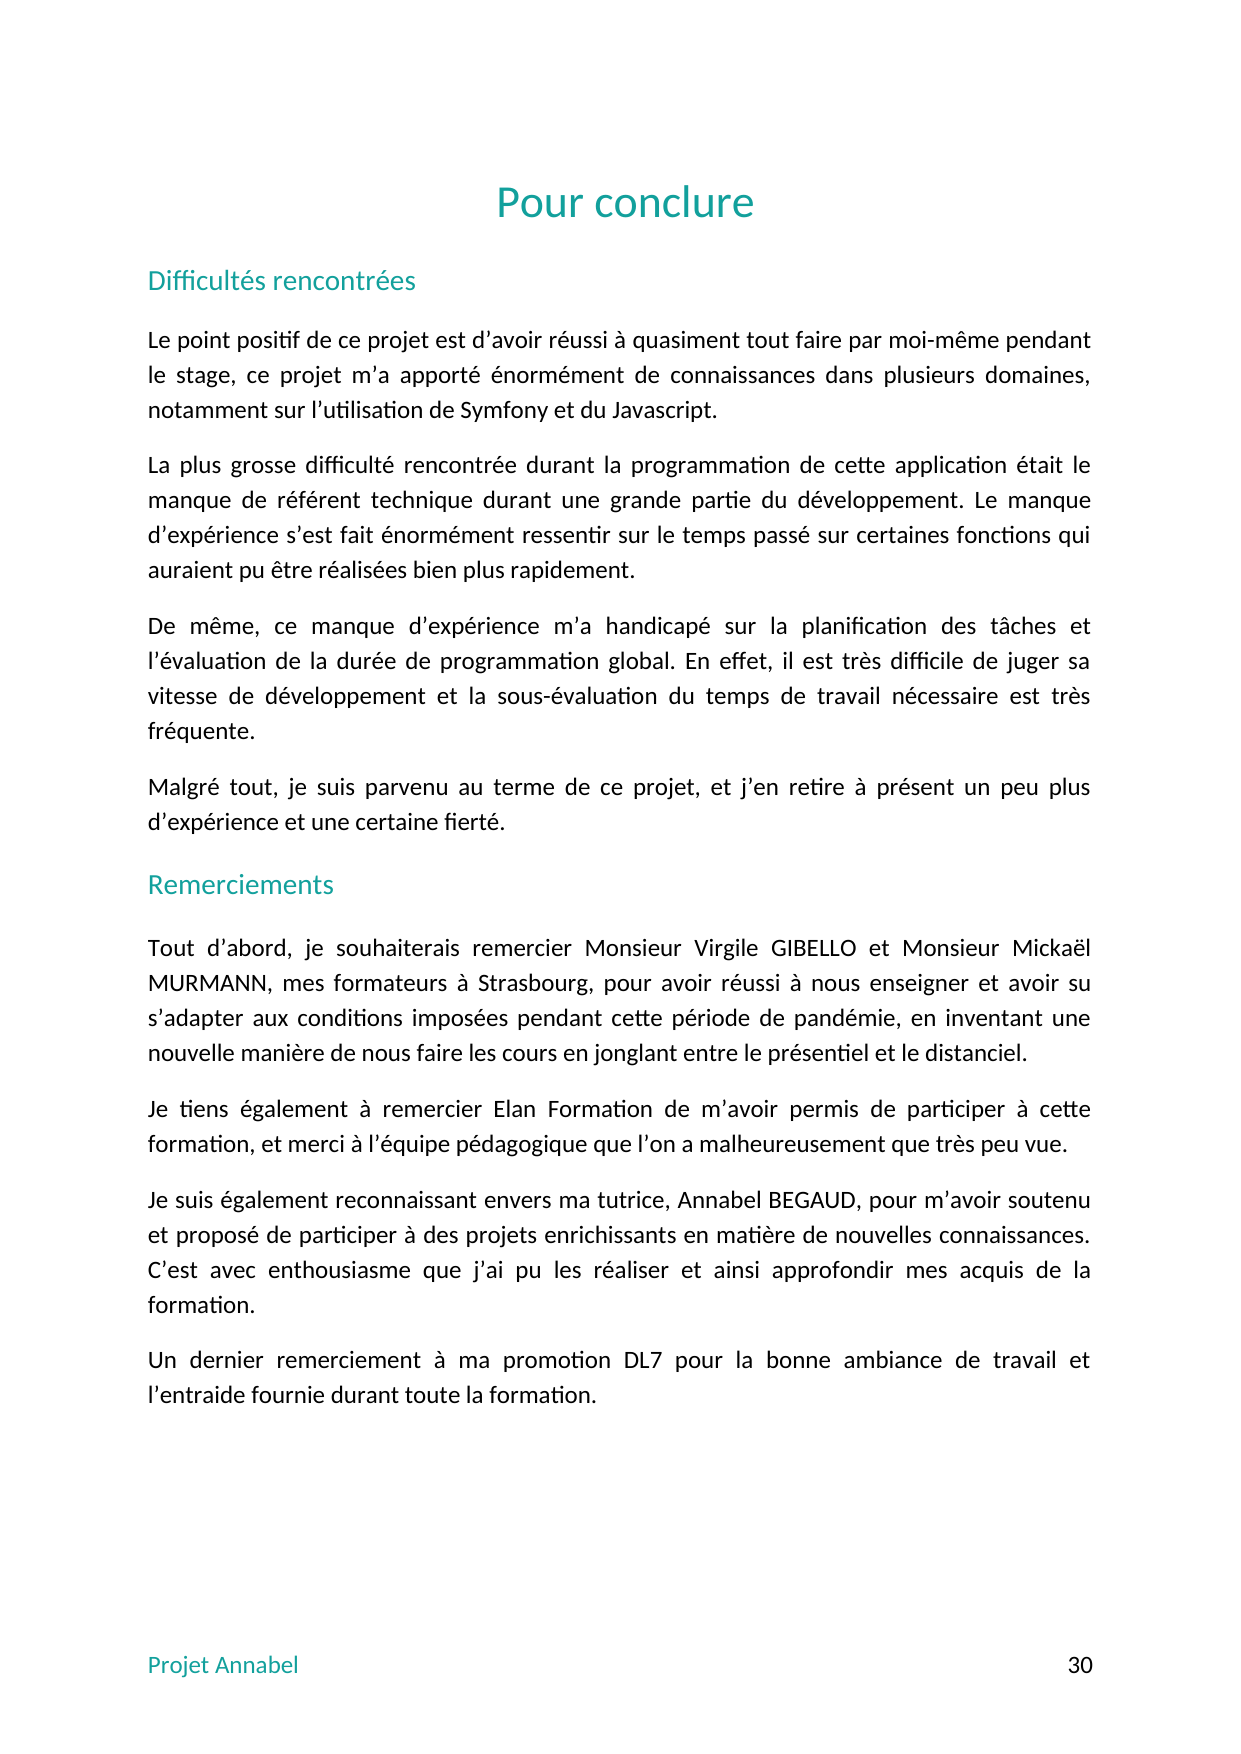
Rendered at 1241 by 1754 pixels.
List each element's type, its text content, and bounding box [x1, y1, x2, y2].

text Malgré tout, je suis parvenu au terme de ce projet, et j’en retire à présent un peu plus d’expérience et une certaine fierté. [148, 771, 1092, 837]
text Je tiens également à remercier Elan Formation de m’avoir permis de participer à cette formation, et merci à l’équipe pédagogique que l’on a malheureusement que très peu vue. [148, 1093, 1092, 1158]
subtitle Pour conclure [148, 173, 1092, 229]
subtitle Remerciements [148, 866, 1092, 902]
text De même, ce manque d’expérience m’a handicapé sur la planification des tâches et l’évaluation de la durée de programmation global. En effet, il est très difficile de juger sa vitesse de développement et la sous-évaluation du temps de travail nécessaire est très fréquente. [148, 610, 1092, 746]
text La plus grosse difficulté rencontrée durant la programmation de cette application était le manque de référent technique durant une grande partie du développement. Le manque d’expérience s’est fait énormément ressentir sur le temps passé sur certaines fonctions qui auraient pu être réalisées bien plus rapidement. [148, 449, 1092, 585]
text Le point positif de ce projet est d’avoir réussi à quasiment tout faire par moi-même pendant le stage, ce projet m’a apporté énormément de connaissances dans plusieurs domaines, notamment sur l’utilisation de Symfony et du Javascript. [148, 324, 1092, 424]
text Difficultés rencontrées [148, 262, 1092, 298]
text Je suis également reconnaissant envers ma tutrice, Annabel BEGAUD, pour m’avoir soutenu et proposé de participer à des projets enrichissants en matière de nouvelles connaissances. C’est avec enthousiasme que j’ai pu les réaliser et ainsi approfondir mes acquis de la formation. [148, 1184, 1092, 1319]
text Un dernier remerciement à ma promotion DL7 pour la bonne ambiance de travail et l’entraide fournie durant toute la formation. [148, 1345, 1092, 1410]
text Tout d’abord, je souhaiterais remercier Monsieur Virgile GIBELLO et Monsieur Mickaël MURMANN, mes formateurs à Strasbourg, pour avoir réussi à nous enseigner et avoir su s’adapter aux conditions imposées pendant cette période de pandémie, en inventant une nouvelle manière de nous faire les cours en jonglant entre le présentiel et le distanciel. [148, 932, 1092, 1068]
